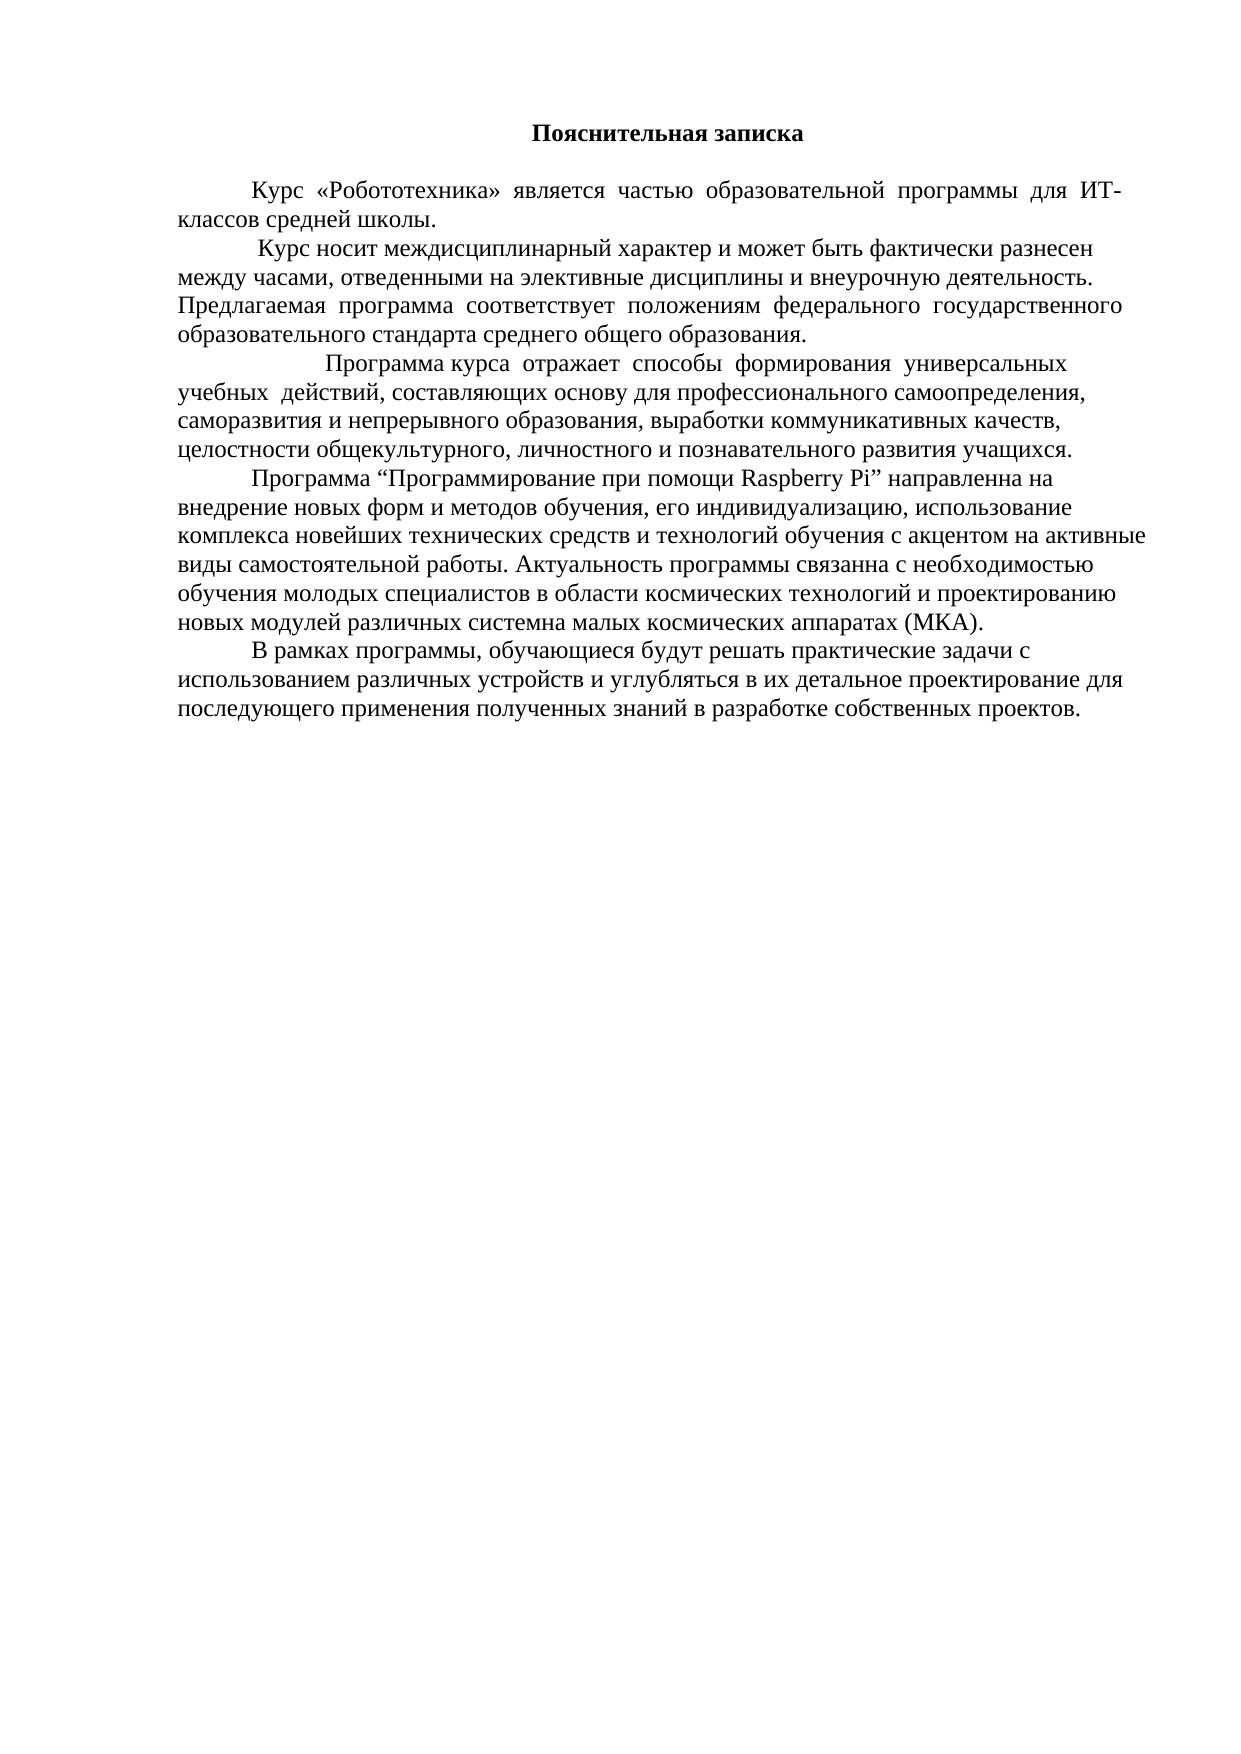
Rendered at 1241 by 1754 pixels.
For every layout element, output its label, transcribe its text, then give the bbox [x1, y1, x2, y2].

text Курс «Робототехника» является частью образовательной программы для ИТ-классов средней школы. [177, 176, 1152, 233]
text Программа курса отражает способы формирования универсальных учебных действий, составляющих основу для профессионального самоопределения, саморазвития и непрерывного образования, выработки коммуникативных качеств, целостности общекультурного, личностного и познавательного развития учащихся. Программа “Программирование при помощи Raspberry Pi” направленна на внедрение новых форм и методов обучения, его индивидуализацию, использование комплекса новейших технических средств и технологий обучения с акцентом на активные виды самостоятельной работы. Актуальность программы связанна с необходимостью обучения молодых специалистов в области космических технологий и проектированию новых модулей различных системна малых космических аппаратах (МКА). [177, 348, 1152, 636]
text Курс носит междисциплинарный характер и может быть фактически разнесен между часами, отведенными на элективные дисциплины и внеурочную деятельность. Предлагаемая программа соответствует положениям федерального государственного образовательного стандарта среднего общего образования. [177, 233, 1152, 348]
text Пояснительная записка [177, 118, 1152, 147]
